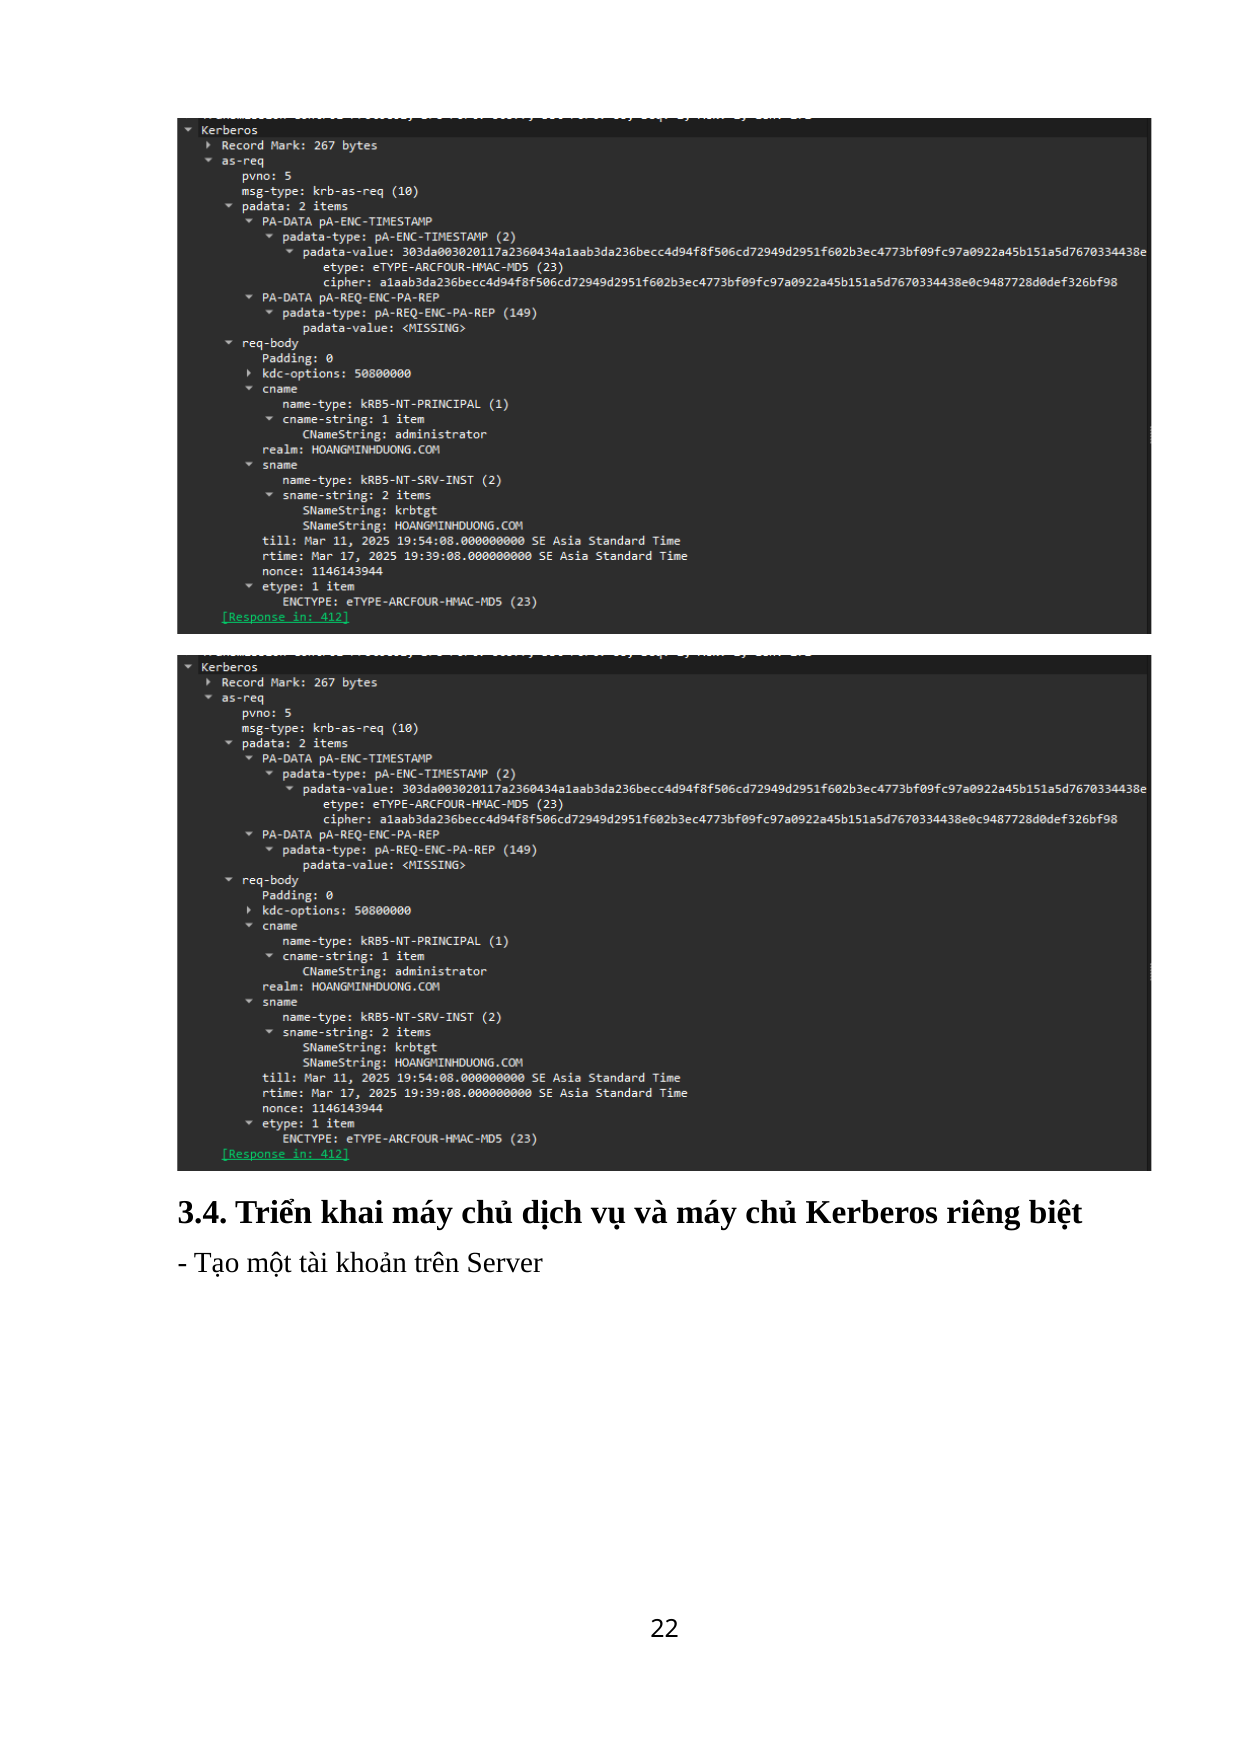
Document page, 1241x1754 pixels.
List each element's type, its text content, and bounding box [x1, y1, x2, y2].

picture [177, 655, 1152, 1171]
text - Tạo một tài khoản trên Server [177, 1245, 1152, 1279]
picture [177, 118, 1152, 634]
subtitle 3.4. Triển khai máy chủ dịch vụ và máy chủ Kerberos riêng biệt [177, 1193, 1152, 1231]
